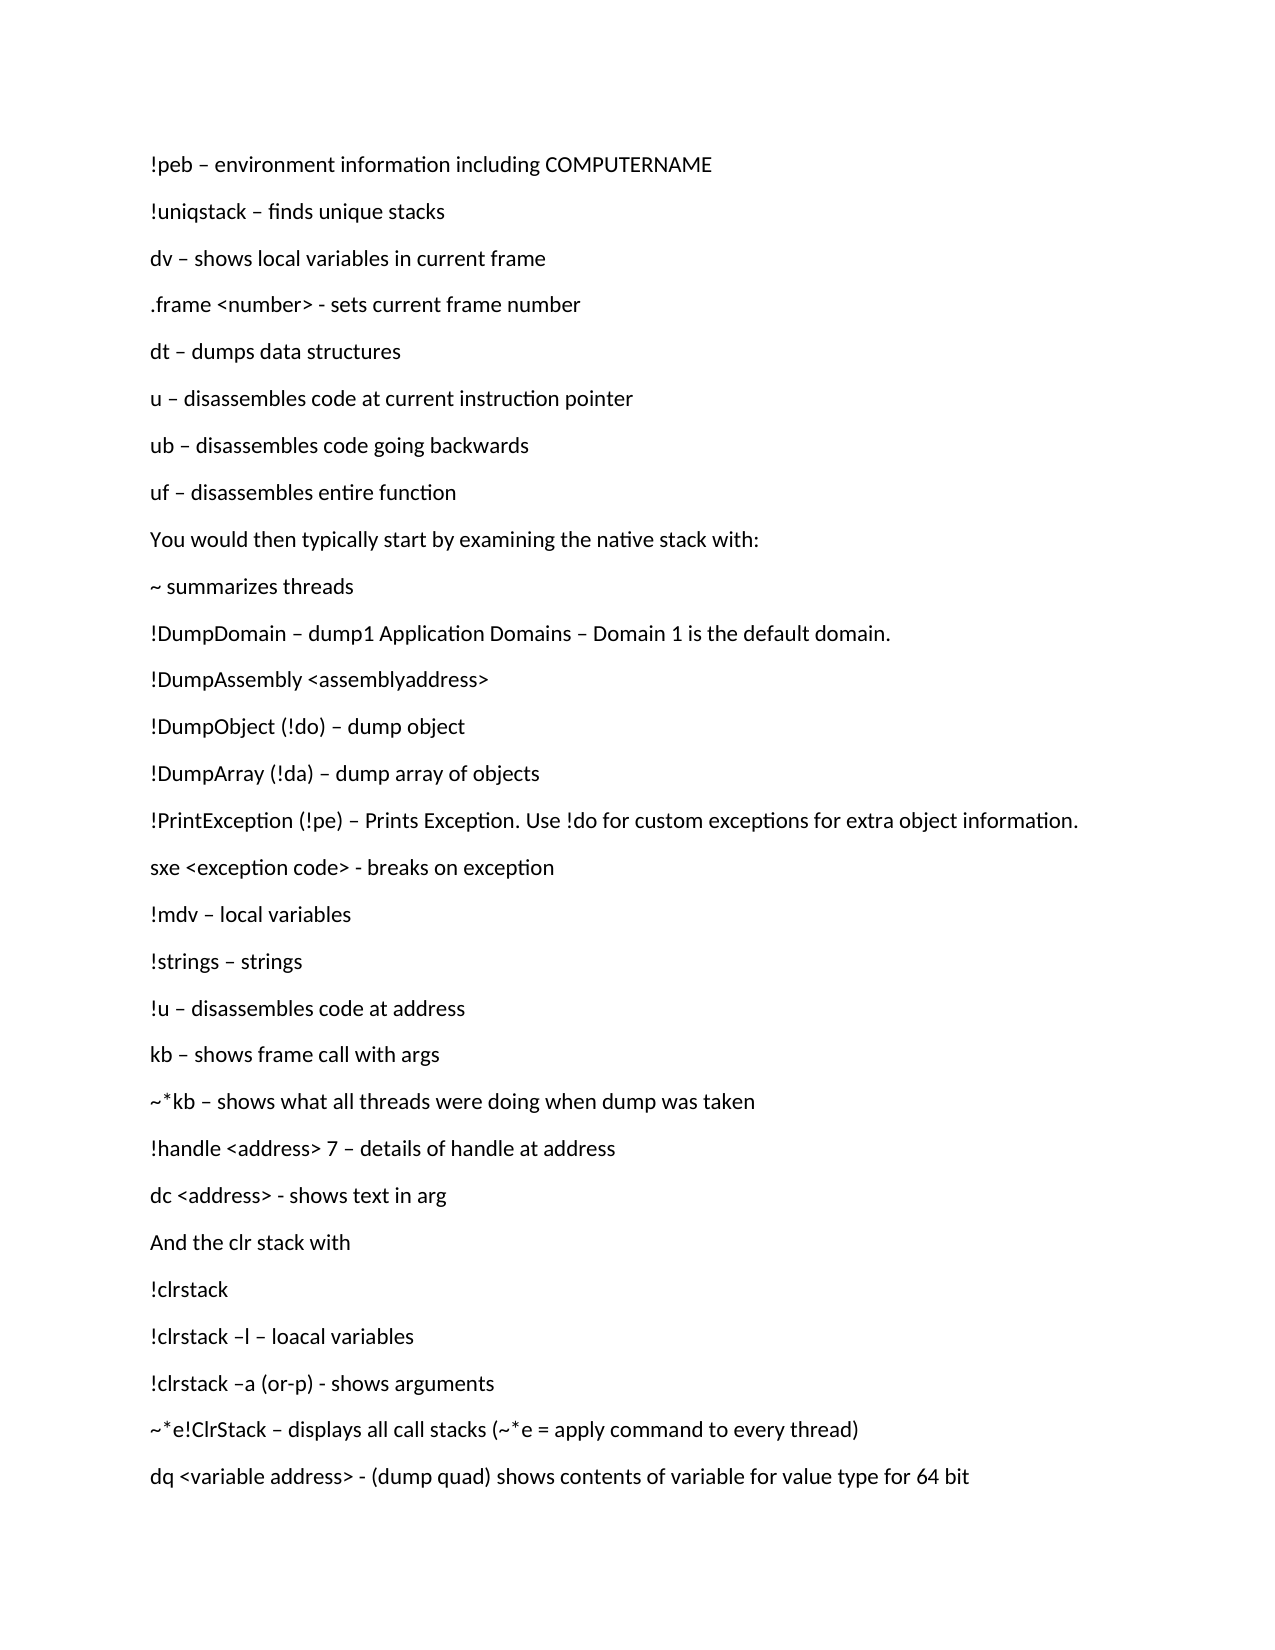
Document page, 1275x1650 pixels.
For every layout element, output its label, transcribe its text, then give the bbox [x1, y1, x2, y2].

text !clrstack –l – loacal variables [150, 1322, 1125, 1350]
text !strings – strings [150, 947, 1125, 975]
text !DumpObject (!do) – dump object [150, 712, 1125, 741]
text ub – disassembles code going backwards [150, 431, 1125, 459]
text !DumpArray (!da) – dump array of objects [150, 759, 1125, 787]
text .frame <number> - sets current frame number [150, 291, 1125, 319]
text !uniqstack – finds unique stacks [150, 197, 1125, 225]
text u – disassembles code at current instruction pointer [150, 384, 1125, 412]
text !mdv – local variables [150, 900, 1125, 928]
text !peb – environment information including COMPUTERNAME [150, 150, 1125, 178]
text And the clr stack with [150, 1228, 1125, 1256]
text !handle <address> 7 – details of handle at address [150, 1134, 1125, 1162]
text ~*kb – shows what all threads were doing when dump was taken [150, 1087, 1125, 1116]
text ~*e!ClrStack – displays all call stacks (~*e = apply command to every thread) [150, 1416, 1125, 1444]
text dt – dumps data structures [150, 337, 1125, 366]
text dq <variable address> - (dump quad) shows contents of variable for value type for 64 bit [150, 1462, 1125, 1491]
text !PrintException (!pe) – Prints Exception. Use !do for custom exceptions for extra object information. [150, 806, 1125, 834]
text uf – disassembles entire function [150, 478, 1125, 506]
text You would then typically start by examining the native stack with: [150, 525, 1125, 553]
text !DumpAssembly <assemblyaddress> [150, 666, 1125, 694]
text dc <address> - shows text in arg [150, 1181, 1125, 1209]
text !clrstack –a (or-p) - shows arguments [150, 1369, 1125, 1397]
text !DumpDomain – dump1 Application Domains – Domain 1 is the default domain. [150, 619, 1125, 647]
text !clrstack [150, 1275, 1125, 1303]
text !u – disassembles code at address [150, 994, 1125, 1022]
text ~ summarizes threads [150, 572, 1125, 600]
text kb – shows frame call with args [150, 1041, 1125, 1069]
text dv – shows local variables in current frame [150, 244, 1125, 272]
text sxe <exception code> - breaks on exception [150, 853, 1125, 881]
